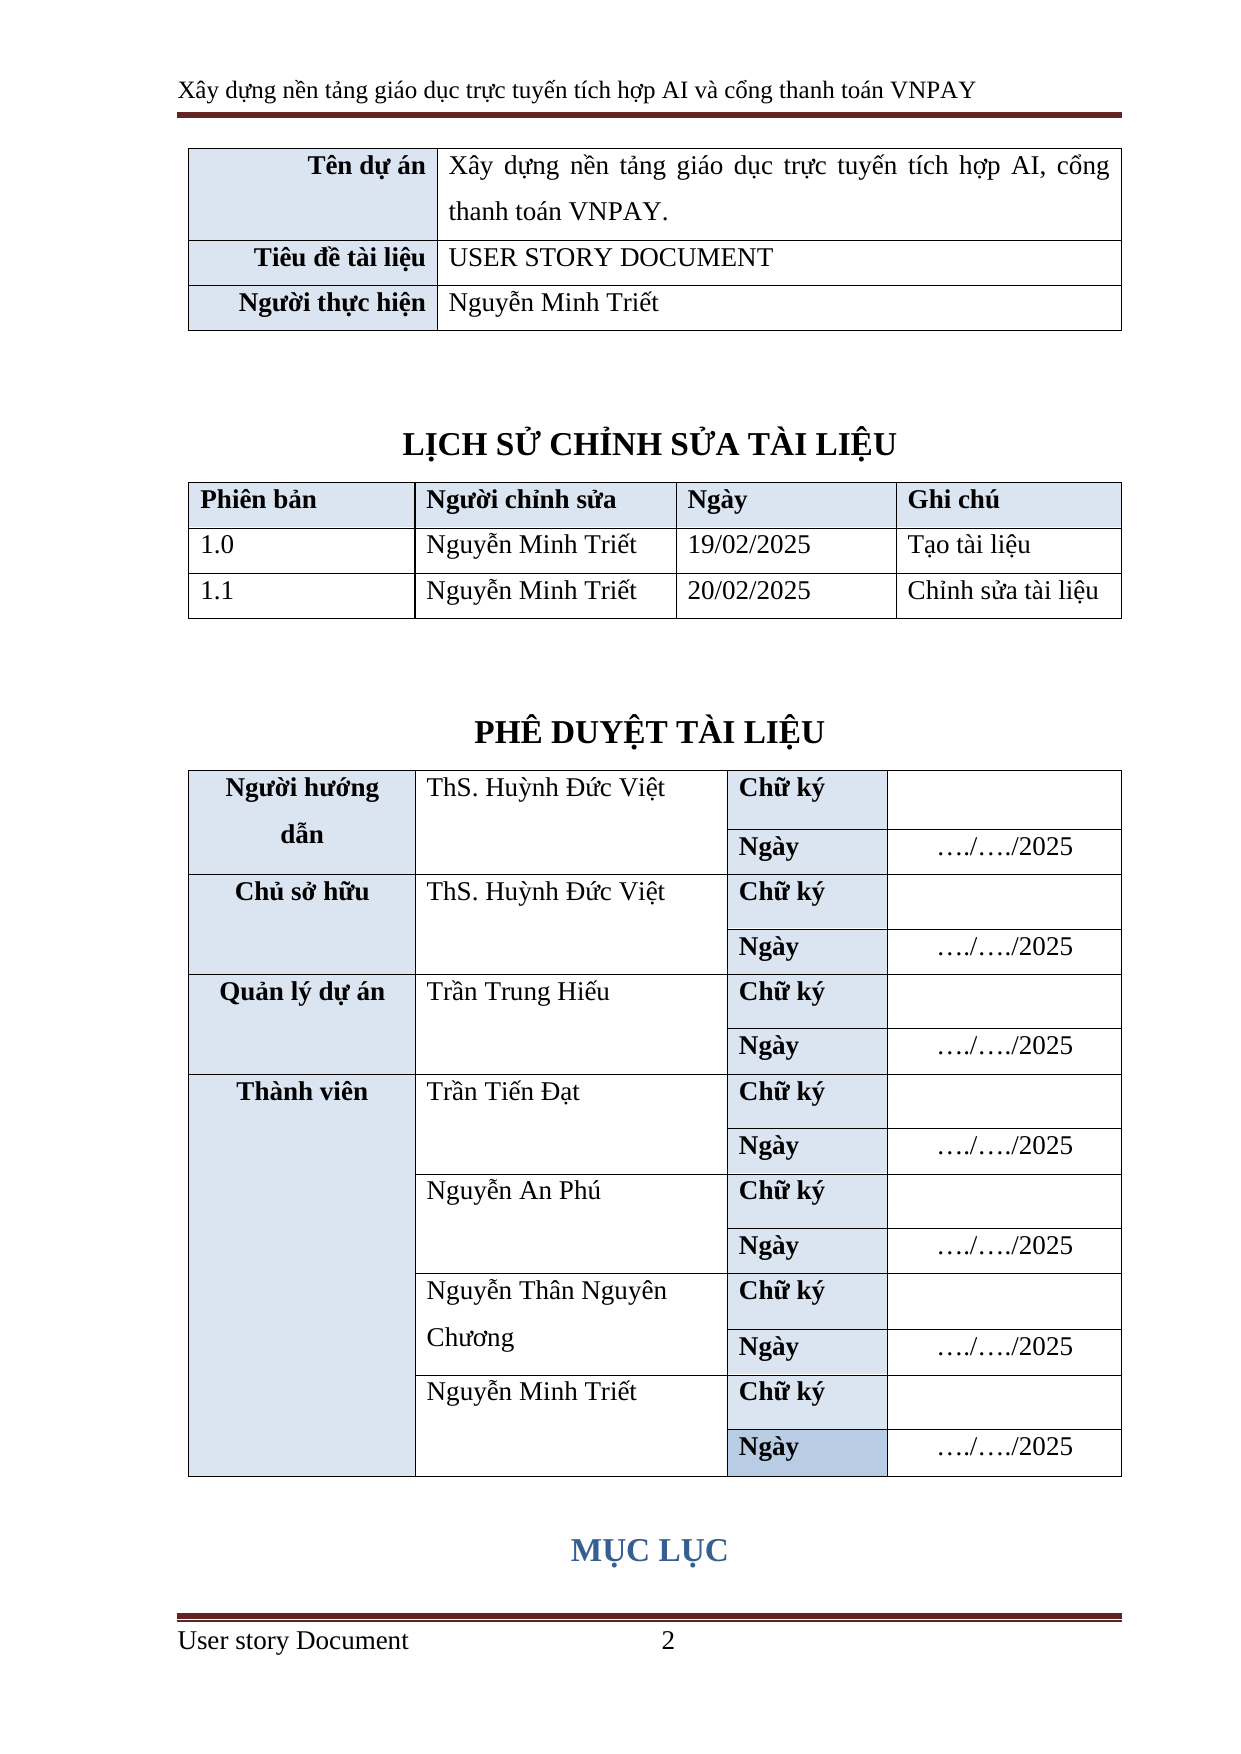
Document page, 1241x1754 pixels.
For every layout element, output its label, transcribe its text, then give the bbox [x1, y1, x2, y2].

table_cell Thành viên [189, 1075, 415, 1476]
table_cell Chữ ký [728, 1075, 887, 1128]
table_cell Nguyễn Minh Triết [416, 574, 676, 618]
table_header Xây dựng nền tảng giáo dục trực tuyến tích hợp AI, cổng thanh toán VNPAY. [438, 149, 1121, 240]
table_cell USER STORY DOCUMENT [438, 241, 1121, 285]
table_cell Nguyễn Minh Triết [416, 1376, 727, 1476]
table_cell Người thực hiện [189, 286, 437, 330]
table_cell Chữ ký [728, 1274, 887, 1329]
table_cell …./…./2025 [888, 1029, 1121, 1074]
table_cell Chỉnh sửa tài liệu [897, 574, 1121, 618]
table_header Người chỉnh sửa [416, 483, 676, 527]
table_cell ThS. Huỳnh Đức Việt [416, 875, 727, 974]
table_cell Ngày [728, 1330, 887, 1374]
table_header Phiên bản [189, 483, 414, 527]
table_header Ghi chú [897, 483, 1121, 527]
table_cell Ngày [728, 1430, 887, 1476]
table_cell …./…./2025 [888, 1430, 1121, 1476]
table_cell 1.0 [189, 529, 414, 573]
table_cell Nguyễn Minh Triết [438, 286, 1121, 330]
table_cell Tạo tài liệu [897, 529, 1121, 573]
table_cell 19/02/2025 [677, 529, 896, 573]
table_cell 20/02/2025 [677, 574, 896, 618]
table_header [888, 771, 1121, 829]
table_cell Ngày [728, 1229, 887, 1273]
table_cell Chữ ký [728, 875, 887, 928]
table_cell Nguyễn Thân Nguyên Chương [416, 1274, 727, 1374]
table_header ThS. Huỳnh Đức Việt [416, 771, 727, 874]
table_header Tên dự án [189, 149, 437, 240]
table_cell [888, 1175, 1121, 1228]
table_cell Tiêu đề tài liệu [189, 241, 437, 285]
table_cell …./…./2025 [888, 1330, 1121, 1374]
table_cell …./…./2025 [888, 1129, 1121, 1173]
table_cell Trần Tiến Đạt [416, 1075, 727, 1173]
text LỊCH SỬ CHỈNH SỬA TÀI LIỆU [177, 425, 1122, 463]
table_cell [888, 875, 1121, 928]
table_cell Chủ sở hữu [189, 875, 415, 974]
table_cell Chữ ký [728, 1175, 887, 1228]
text PHÊ DUYỆT TÀI LIỆU [177, 712, 1122, 751]
table_cell …./…./2025 [888, 1229, 1121, 1273]
table_cell [888, 1075, 1121, 1128]
table_cell Chữ ký [728, 1376, 887, 1429]
table_header Người hướng dẫn [189, 771, 415, 874]
table_cell Ngày [728, 830, 887, 874]
table_cell Chữ ký [728, 975, 887, 1028]
table_header Ngày [677, 483, 896, 527]
table_cell [888, 975, 1121, 1028]
table_cell Quản lý dự án [189, 975, 415, 1074]
table_cell [888, 1274, 1121, 1329]
table_cell …./…./2025 [888, 930, 1121, 974]
table_cell Ngày [728, 930, 887, 974]
table_cell Nguyễn Minh Triết [416, 529, 676, 573]
table_cell Trần Trung Hiếu [416, 975, 727, 1074]
table_cell Ngày [728, 1129, 887, 1173]
table_cell …./…./2025 [888, 830, 1121, 874]
table_cell Ngày [728, 1029, 887, 1074]
table_cell [888, 1376, 1121, 1429]
table_cell 1.1 [189, 574, 414, 618]
table_cell Nguyễn An Phú [416, 1175, 727, 1273]
table_header Chữ ký [728, 771, 887, 829]
